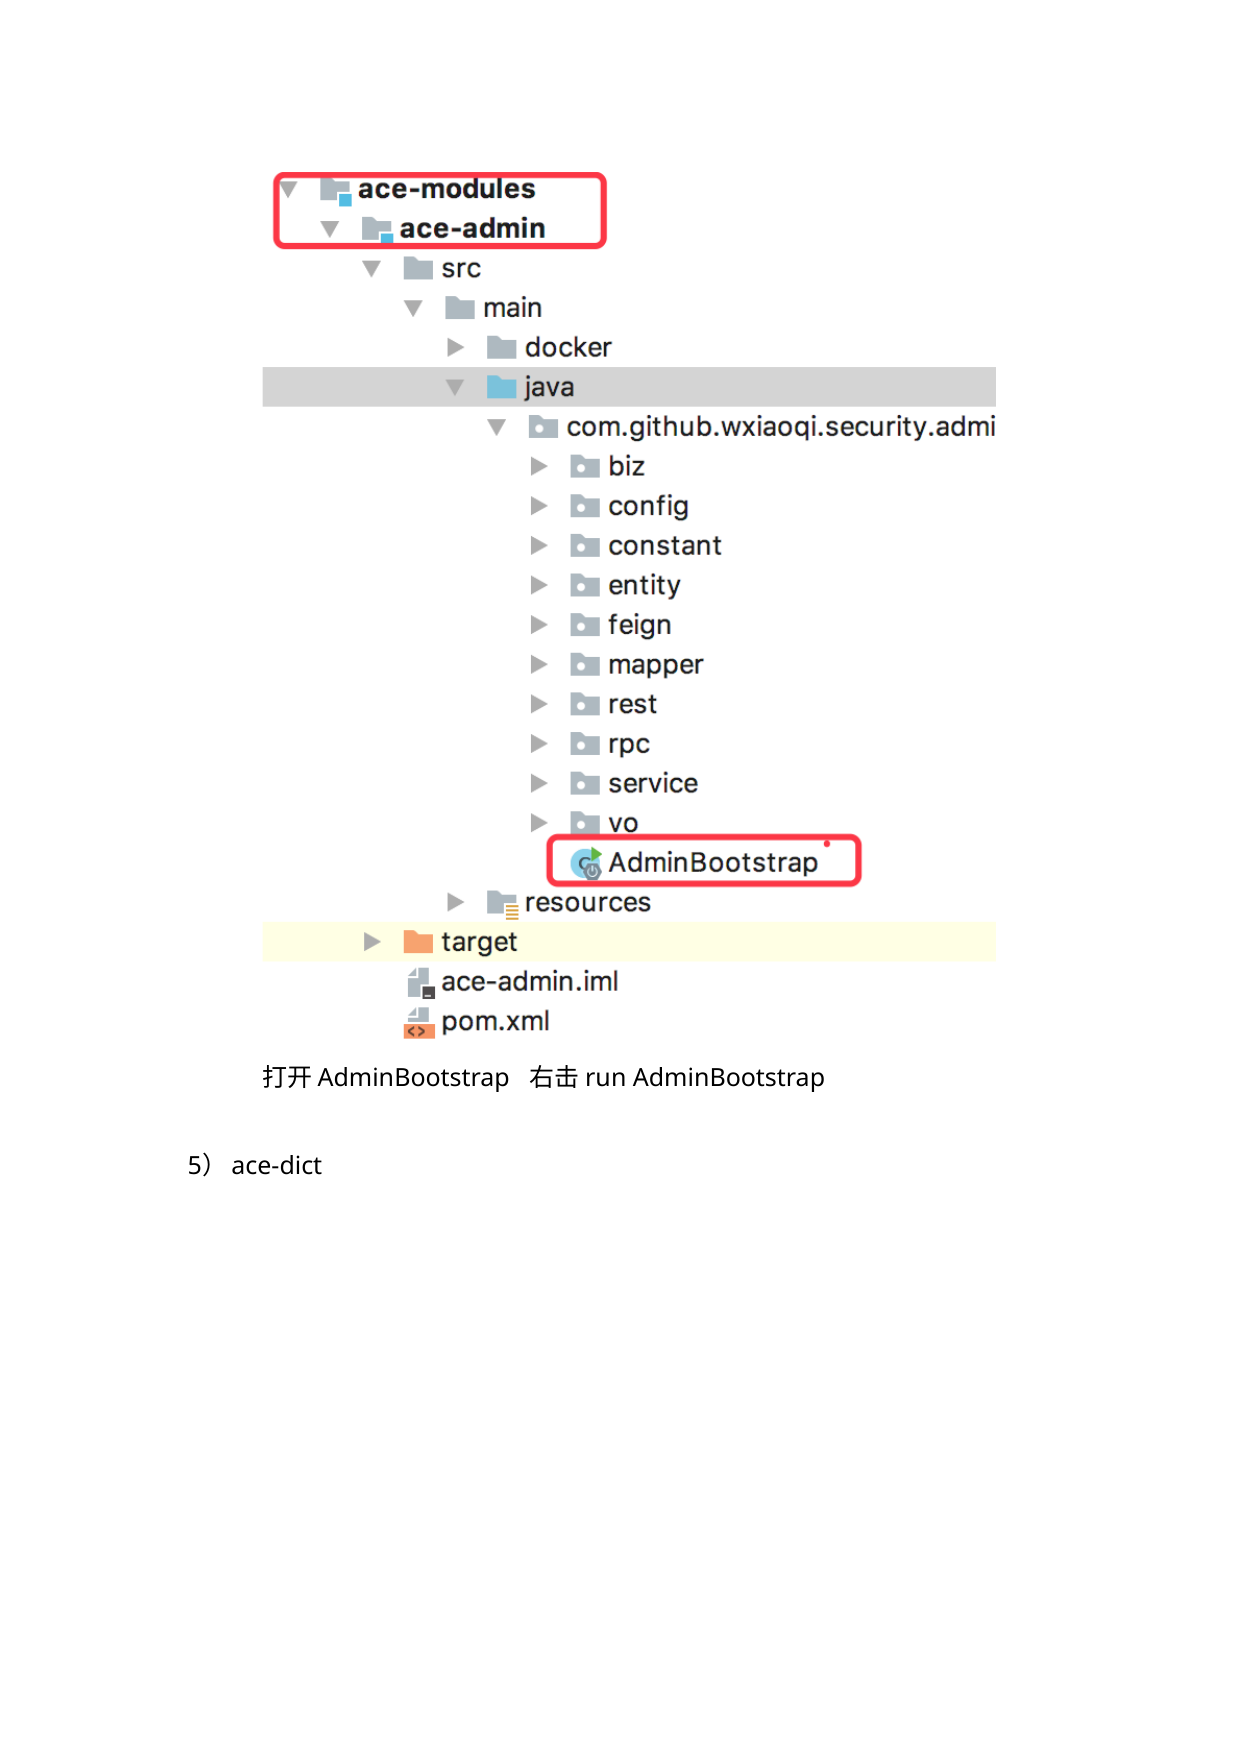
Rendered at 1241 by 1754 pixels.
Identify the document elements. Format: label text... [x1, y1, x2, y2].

picture [262, 172, 996, 1047]
text 打开AdminBootstrap 右击 run AdminBootstrap [219, 1053, 1053, 1097]
text 5） ace-dict [187, 1141, 1053, 1185]
